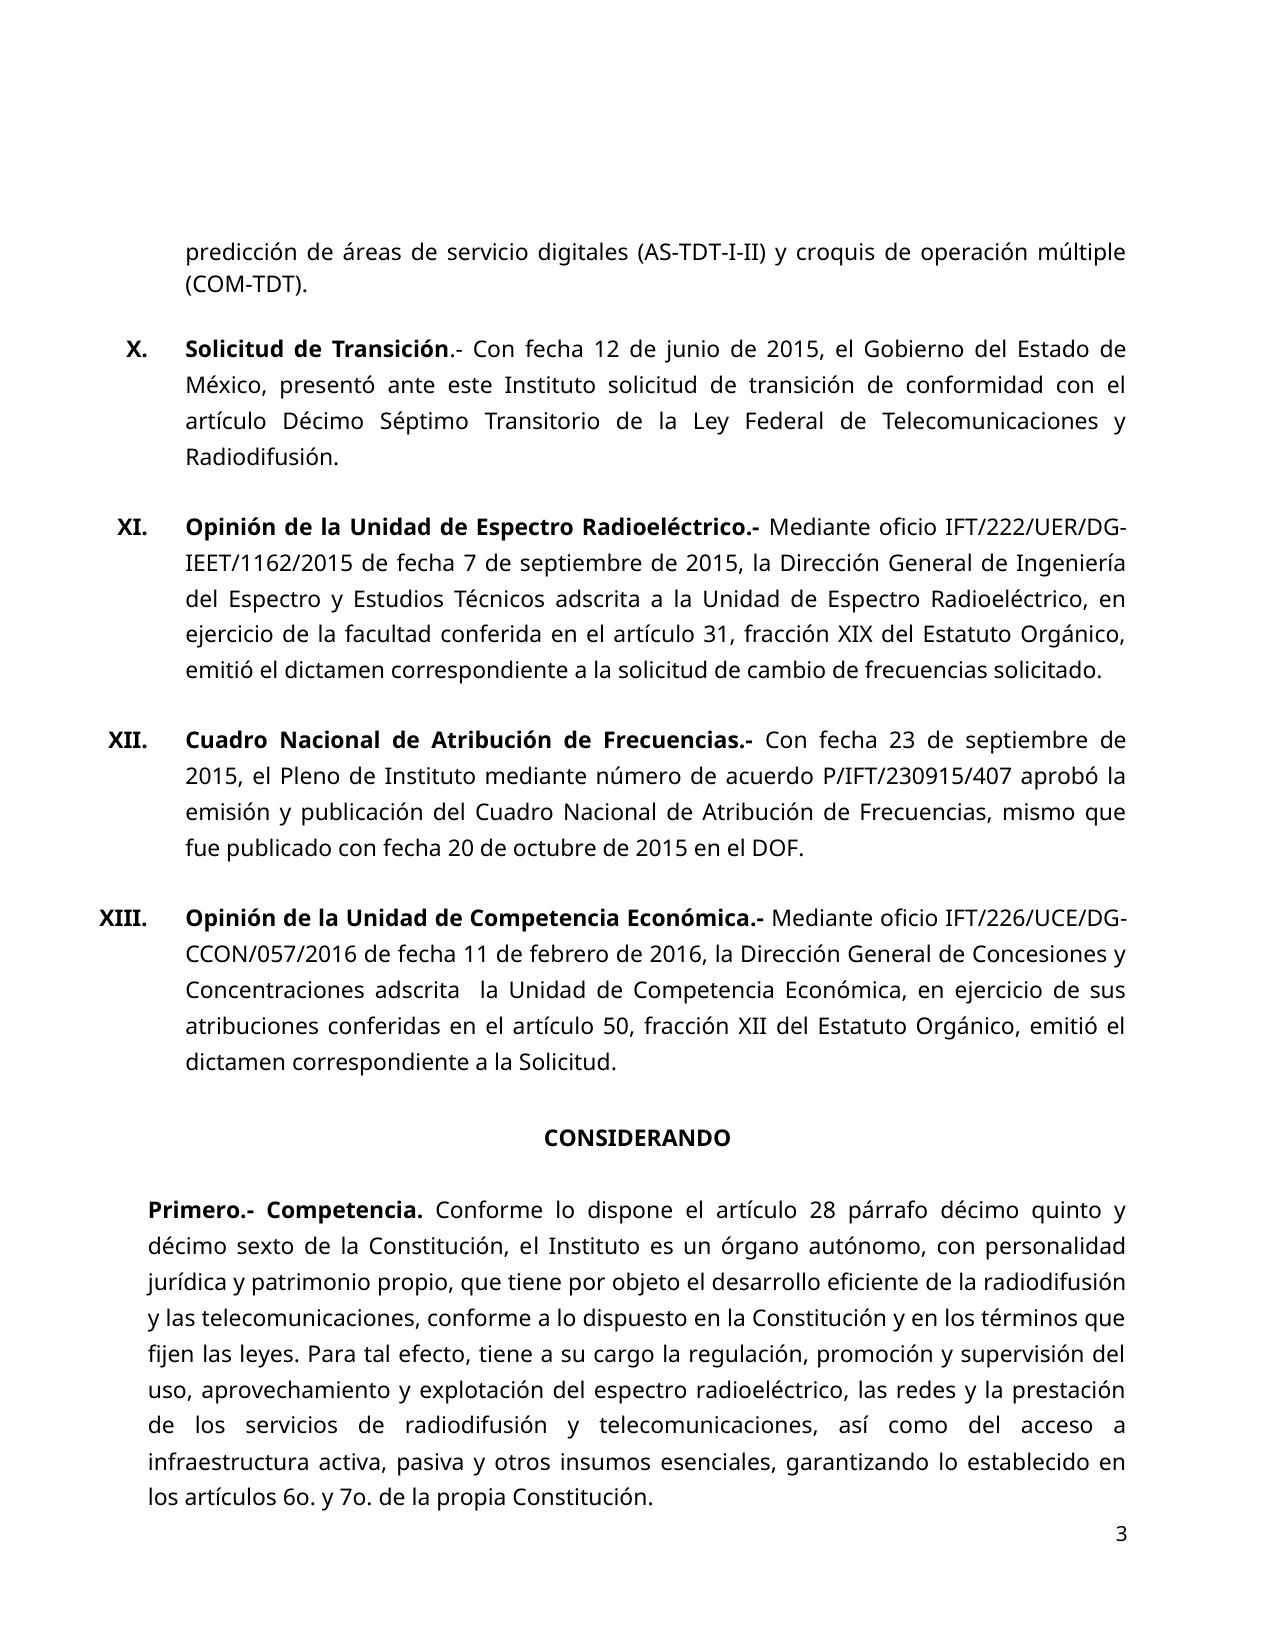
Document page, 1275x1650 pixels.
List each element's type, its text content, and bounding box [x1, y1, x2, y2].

list Cuadro Nacional de Atribución de Frecuencias.- Con fecha 23 de septiembre de 2015, el Pleno de Instituto mediante número de acuerdo P/IFT/230915/407 aprobó la emisión y publicación del Cuadro Nacional de Atribución de Frecuencias, mismo que fue publicado con fecha 20 de octubre de 2015 en el DOF. [148, 724, 1127, 863]
text Primero.- Competencia. Conforme lo dispone el artículo 28 párrafo décimo quinto y décimo sexto de la Constitución, el Instituto es un órgano autónomo, con personalidad jurídica y patrimonio propio, que tiene por objeto el desarrollo eficiente de la radiodifusión y las telecomunicaciones, conforme a lo dispuesto en la Constitución y en los términos que fijen las leyes. Para tal efecto, tiene a su cargo la regulación, promoción y supervisión del uso, aprovechamiento y explotación del espectro radioeléctrico, las redes y la prestación de los servicios de radiodifusión y telecomunicaciones, así como del acceso a infraestructura activa, pasiva y otros insumos esenciales, garantizando lo establecido en los artículos 6o. y 7o. de la propia Constitución. [148, 1194, 1127, 1513]
list Opinión de la Unidad de Espectro Radioeléctrico.- Mediante oficio IFT/222/UER/DG-IEET/1162/2015 de fecha 7 de septiembre de 2015, la Dirección General de Ingeniería del Espectro y Estudios Técnicos adscrita a la Unidad de Espectro Radioeléctrico, en ejercicio de la facultad conferida en el artículo 31, fracción XIX del Estatuto Orgánico, emitió el dictamen correspondiente a la solicitud de cambio de frecuencias solicitado. [148, 511, 1127, 686]
subtitle CONSIDERANDO [148, 1122, 1127, 1153]
list Opinión de la Unidad de Competencia Económica.- Mediante oficio IFT/226/UCE/DG-CCON/057/2016 de fecha 11 de febrero de 2016, la Dirección General de Concesiones y Concentraciones adscrita la Unidad de Competencia Económica, en ejercicio de sus atribuciones conferidas en el artículo 50, fracción XII del Estatuto Orgánico, emitió el dictamen correspondiente a la Solicitud. [148, 902, 1127, 1077]
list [148, 236, 1127, 299]
list Solicitud de Transición.- Con fecha 12 de junio de 2015, el Gobierno del Estado de México, presentó ante este Instituto solicitud de transición de conformidad con el artículo Décimo Séptimo Transitorio de la Ley Federal de Telecomunicaciones y Radiodifusión. [148, 333, 1127, 472]
